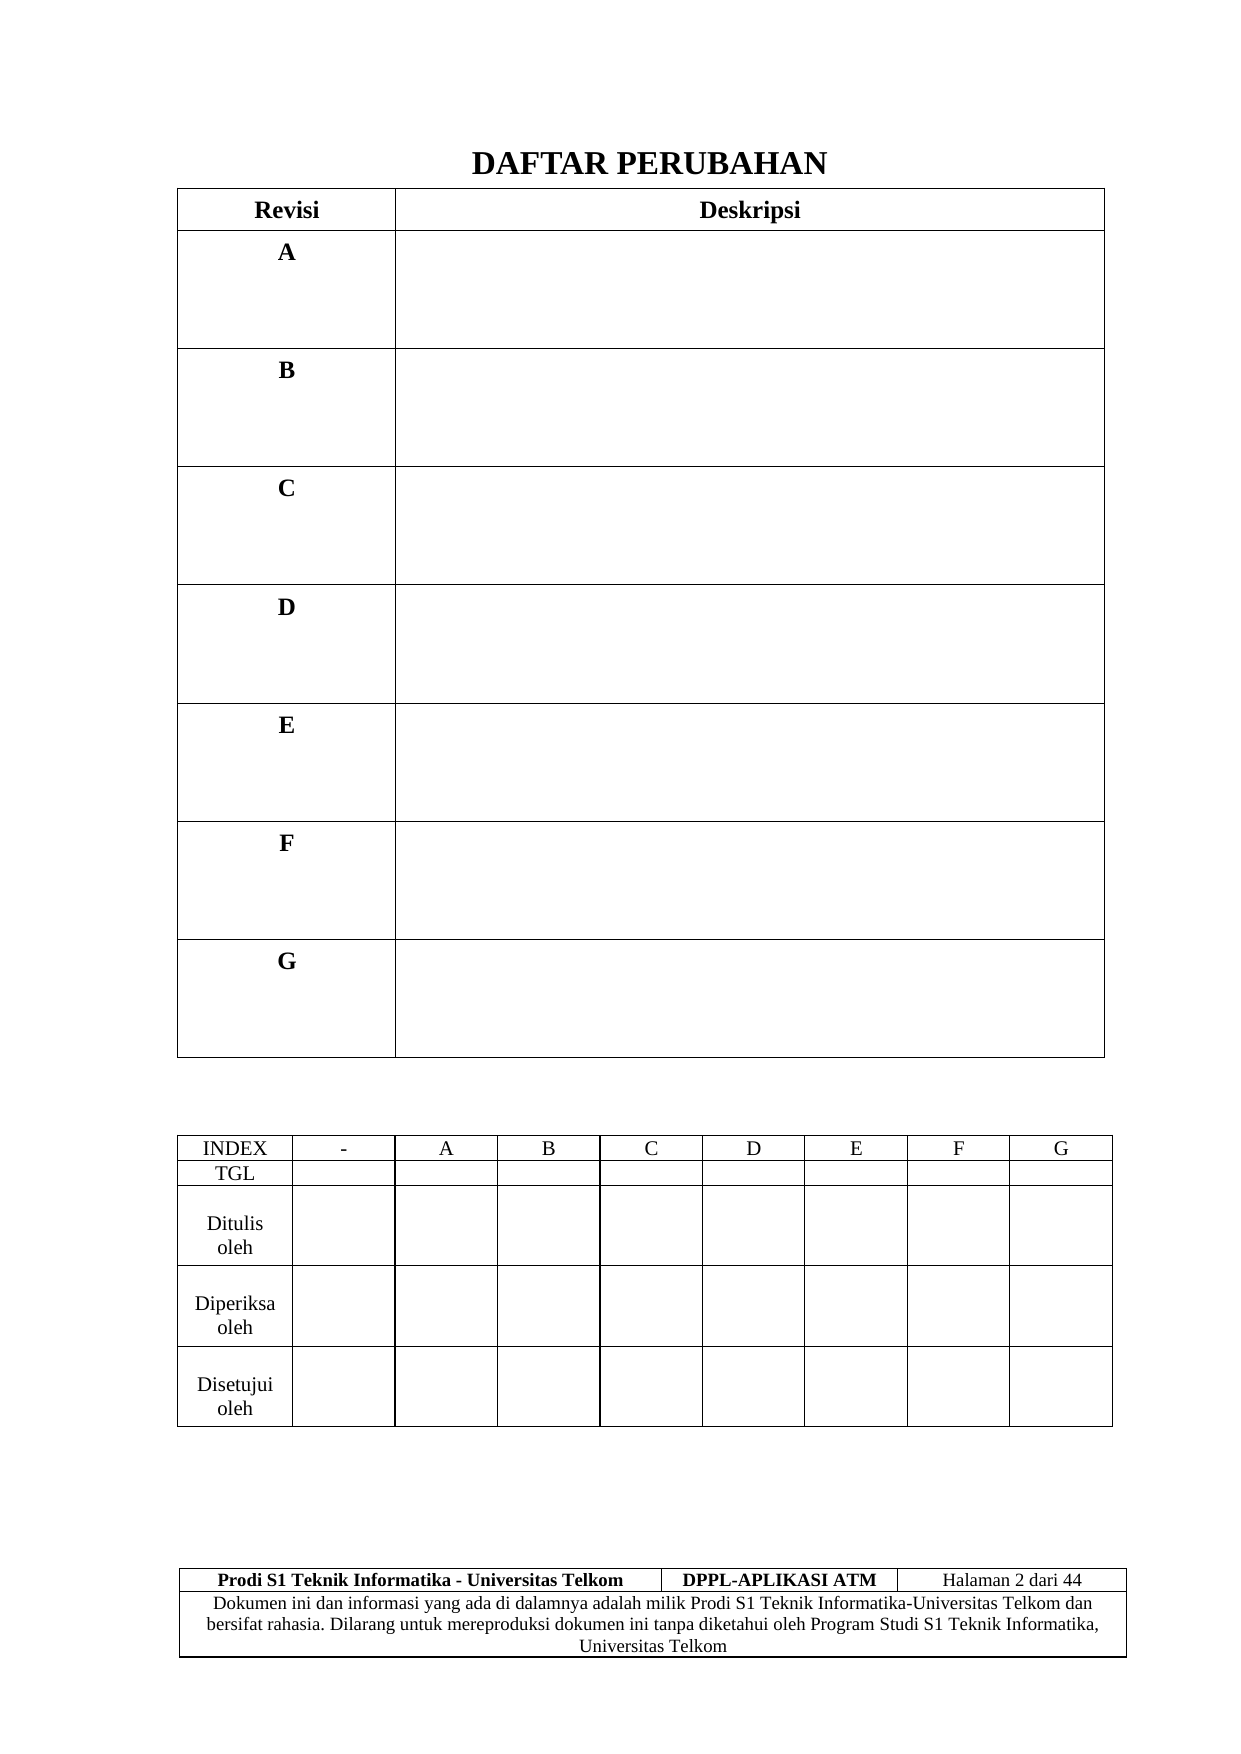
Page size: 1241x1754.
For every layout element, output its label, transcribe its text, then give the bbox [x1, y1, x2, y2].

table_cell [396, 704, 1104, 821]
table_cell [396, 349, 1104, 466]
table_cell C [178, 467, 395, 584]
table_cell [601, 1266, 702, 1346]
table_header B [498, 1136, 599, 1160]
table_cell E [178, 704, 395, 821]
table_cell [908, 1161, 1009, 1185]
table_cell [805, 1347, 907, 1426]
table_cell [293, 1186, 394, 1265]
table_cell [908, 1266, 1009, 1346]
table_cell [396, 1186, 497, 1265]
table_cell A [178, 231, 395, 348]
table_cell [1010, 1266, 1112, 1346]
table_cell [396, 1161, 497, 1185]
table_cell [396, 231, 1104, 348]
table_cell [293, 1266, 394, 1346]
table_cell [396, 940, 1104, 1057]
table_cell Disetujui oleh [178, 1347, 292, 1426]
table_cell G [178, 940, 395, 1057]
table_cell [805, 1266, 907, 1346]
table_cell [601, 1161, 702, 1185]
table_cell [805, 1186, 907, 1265]
table_cell [396, 467, 1104, 584]
table_cell [396, 822, 1104, 939]
table_cell [703, 1186, 804, 1265]
table_cell [293, 1347, 394, 1426]
table_cell Diperiksa oleh [178, 1266, 292, 1346]
table_cell [498, 1186, 599, 1265]
table_cell [1010, 1347, 1112, 1426]
table_cell [396, 585, 1104, 702]
table_cell [498, 1266, 599, 1346]
table_cell B [178, 349, 395, 466]
table_cell D [178, 585, 395, 702]
title DAFTAR PERUBAHAN [177, 143, 1122, 181]
table_header E [805, 1136, 907, 1160]
table_cell [601, 1186, 702, 1265]
table_cell [1010, 1186, 1112, 1265]
table_cell [703, 1161, 804, 1185]
table_header - [293, 1136, 394, 1160]
table_cell [601, 1347, 702, 1426]
table_cell F [178, 822, 395, 939]
table_cell [1010, 1161, 1112, 1185]
table_header Revisi [178, 189, 395, 230]
table_cell [293, 1161, 394, 1185]
table_cell [805, 1161, 907, 1185]
table_cell [498, 1161, 599, 1185]
table_header A [396, 1136, 497, 1160]
table_cell TGL [178, 1161, 292, 1185]
table_cell [908, 1186, 1009, 1265]
table_header INDEX [178, 1136, 292, 1160]
table_header D [703, 1136, 804, 1160]
table_header Deskripsi [396, 189, 1104, 230]
table_cell Ditulis oleh [178, 1186, 292, 1265]
table_cell [908, 1347, 1009, 1426]
table_header G [1010, 1136, 1112, 1160]
table_cell [498, 1347, 599, 1426]
table_cell [396, 1347, 497, 1426]
table_cell [703, 1347, 804, 1426]
table_cell [396, 1266, 497, 1346]
table_cell [703, 1266, 804, 1346]
table_header C [601, 1136, 702, 1160]
table_header F [908, 1136, 1009, 1160]
